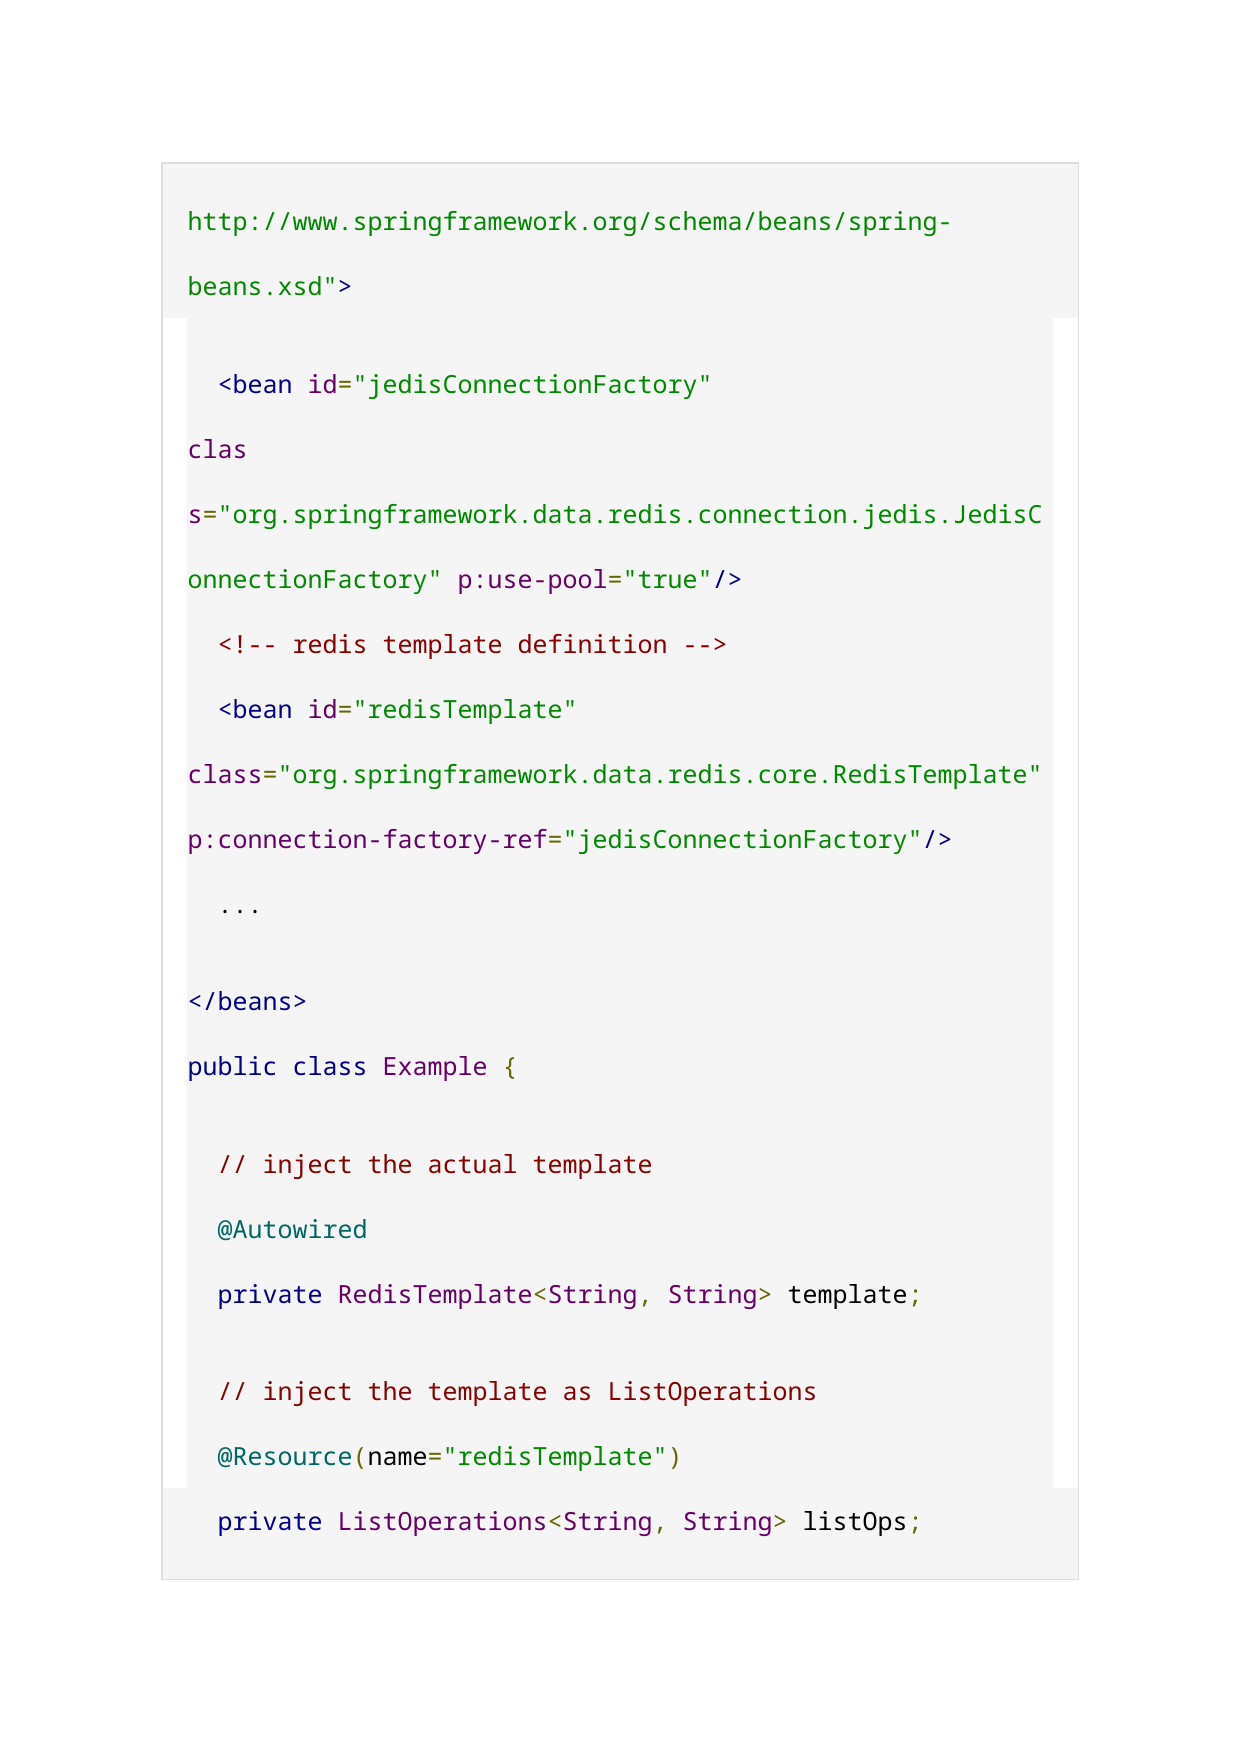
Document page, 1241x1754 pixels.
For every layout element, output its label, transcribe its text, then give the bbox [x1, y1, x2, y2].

text </beans> [187, 968, 1053, 1033]
text public class Example { [187, 1033, 1053, 1098]
text ... [187, 871, 1053, 936]
text private ListOperations<String, String> listOps; [163, 1462, 1078, 1579]
text <bean id="jedisConnectionFactory" class="org.springframework.data.redis.connection.jedis.JedisConnectionFactory" p:use-pool="true"/> [187, 351, 1053, 611]
text // inject the actual template [187, 1131, 1053, 1196]
text <!-- redis template definition --> [187, 611, 1053, 676]
text @Resource(name="redisTemplate") [187, 1423, 1053, 1462]
text @Autowired [187, 1196, 1053, 1261]
text // inject the template as ListOperations [187, 1358, 1053, 1423]
text <bean id="redisTemplate" class="org.springframework.data.redis.core.RedisTemplate" p:connection-factory-ref="jedisConnectionFactory"/> [187, 676, 1053, 871]
text xsi:schemaLocation="http://www.springframework.org/schema/beans http://www.springframework.org/schema/beans/spring-beans.xsd"> [163, 164, 1078, 318]
text private RedisTemplate<String, String> template; [187, 1261, 1053, 1326]
